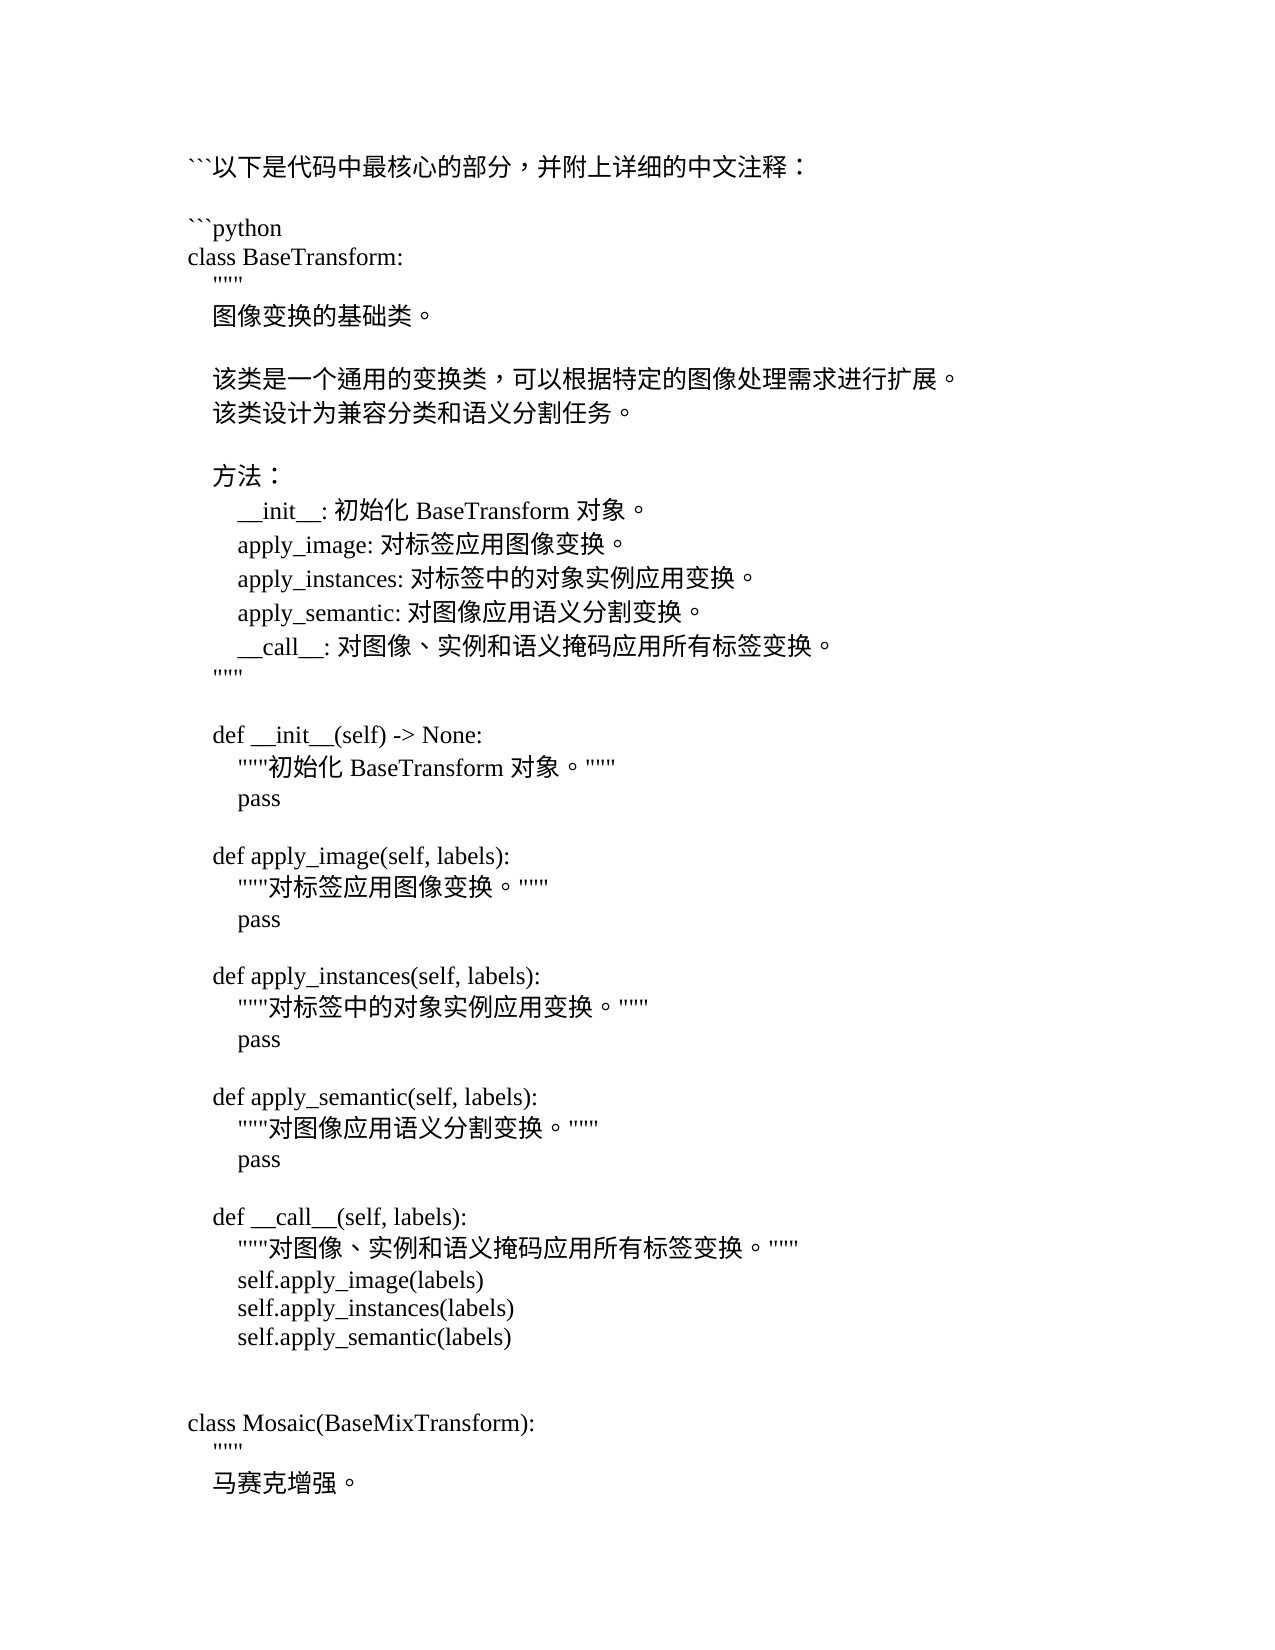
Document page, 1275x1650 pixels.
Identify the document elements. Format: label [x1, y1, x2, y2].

text [187, 150, 1087, 1500]
